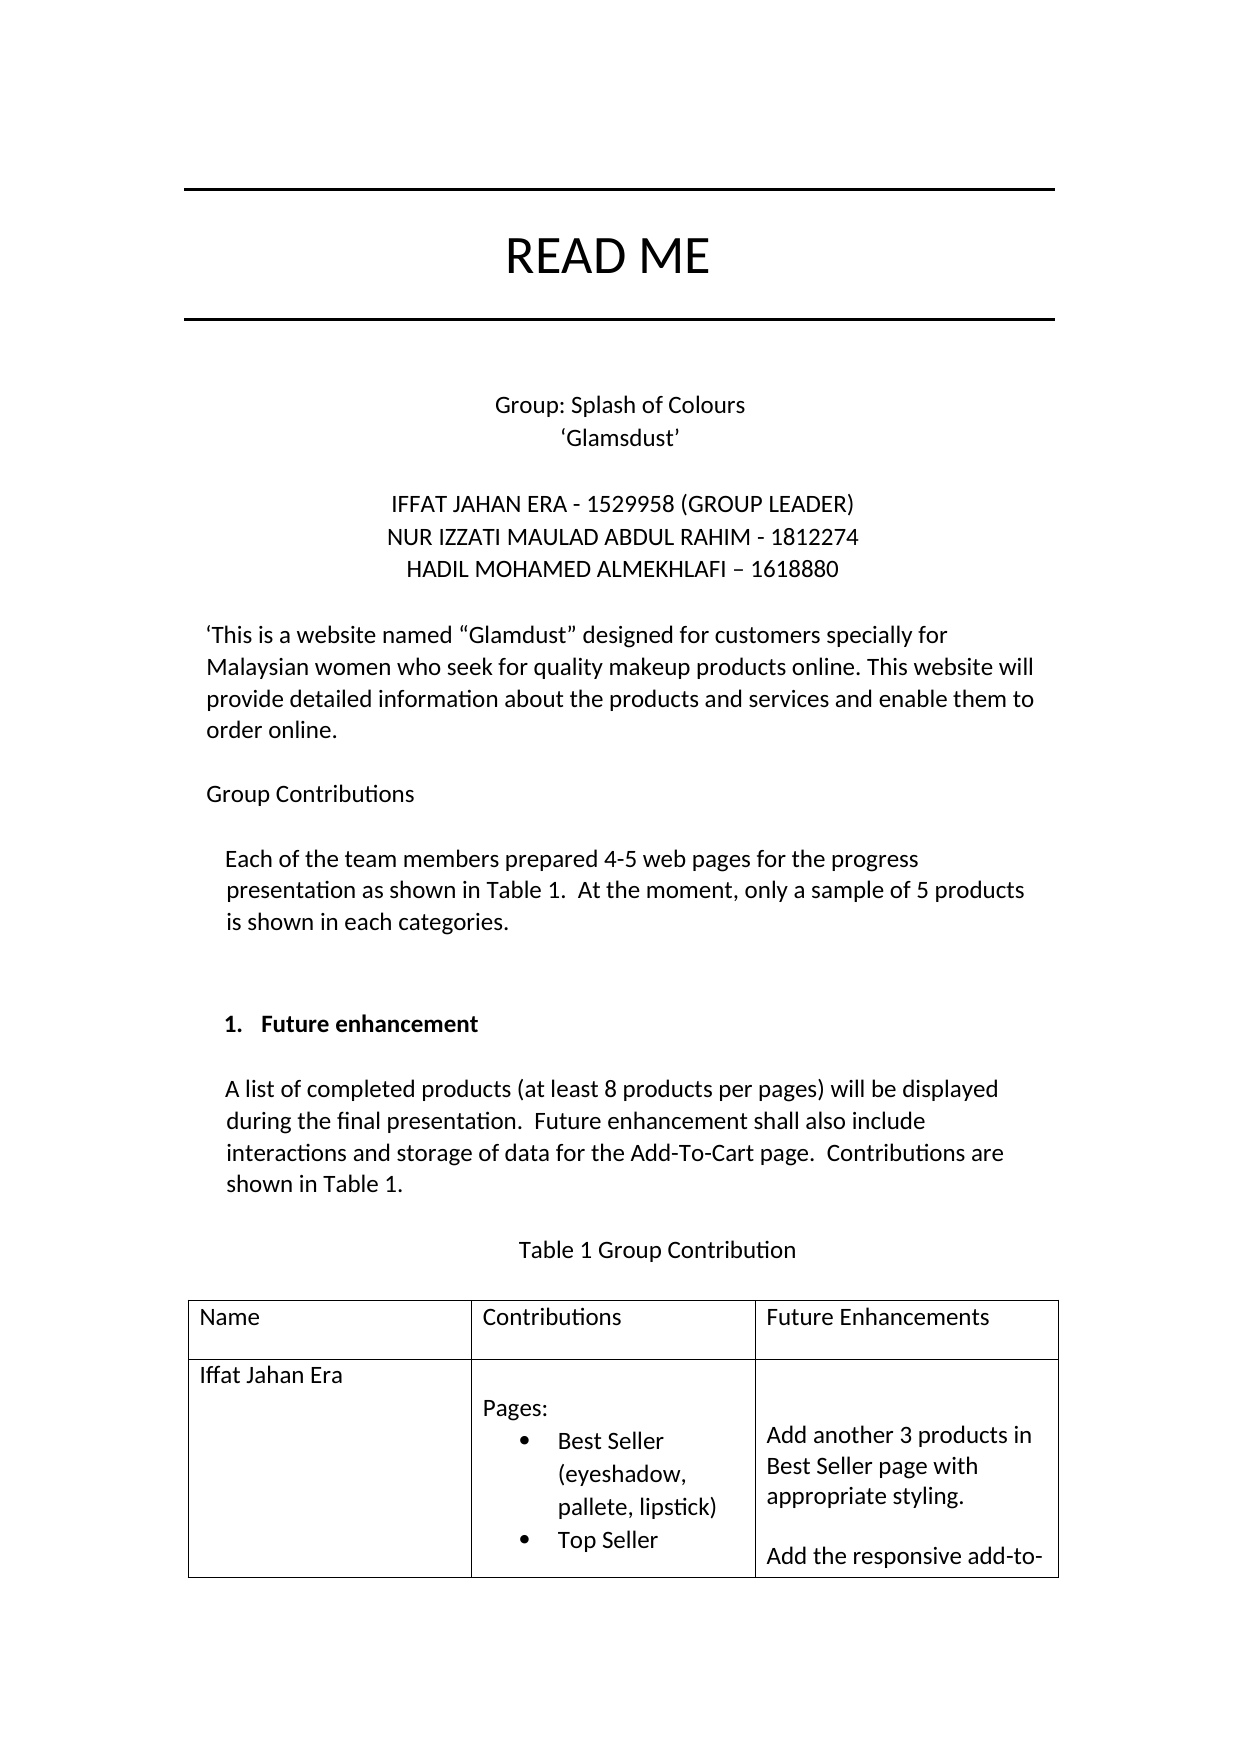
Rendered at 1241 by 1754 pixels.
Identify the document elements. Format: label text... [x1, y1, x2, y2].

text ‘This is a website named “Glamdust” designed for customers specially for Malaysian women who seek for quality makeup products online. This website will provide detailed information about the products and services and enable them to order online. Group Contributions [205, 619, 1040, 808]
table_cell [756, 1360, 1058, 1577]
text Table 1 Group Contribution [275, 1234, 1040, 1264]
text IFFAT JAHAN ERA - 1529958 (GROUP LEADER) [206, 488, 1040, 518]
table_header Contributions [472, 1301, 755, 1359]
text Group: Splash of Colours [275, 389, 965, 419]
table_header Future Enhancements [756, 1301, 1058, 1359]
text HADIL MOHAMED ALMEKHLAFI – 1618880 [206, 553, 1040, 584]
table_cell Iffat Jahan Era [189, 1360, 471, 1577]
text READ ME [262, 226, 723, 285]
text Each of the team members prepared 4-5 web pages for the progress presentation as shown in Table 1. At the moment, only a sample of 5 products is shown in each categories. [225, 843, 1040, 937]
text A list of completed products (at least 8 products per pages) will be displayed during the final presentation. Future enhancement shall also include interactions and storage of data for the Add-To-Cart page. Contributions are shown in Table 1. [225, 1074, 1040, 1199]
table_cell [472, 1360, 755, 1577]
text ‘Glamsdust’ [275, 422, 965, 452]
table_header Name [189, 1301, 471, 1359]
subtitle Future enhancement [223, 1008, 1040, 1038]
text NUR IZZATI MAULAD ABDUL RAHIM - 1812274 [206, 521, 1040, 551]
